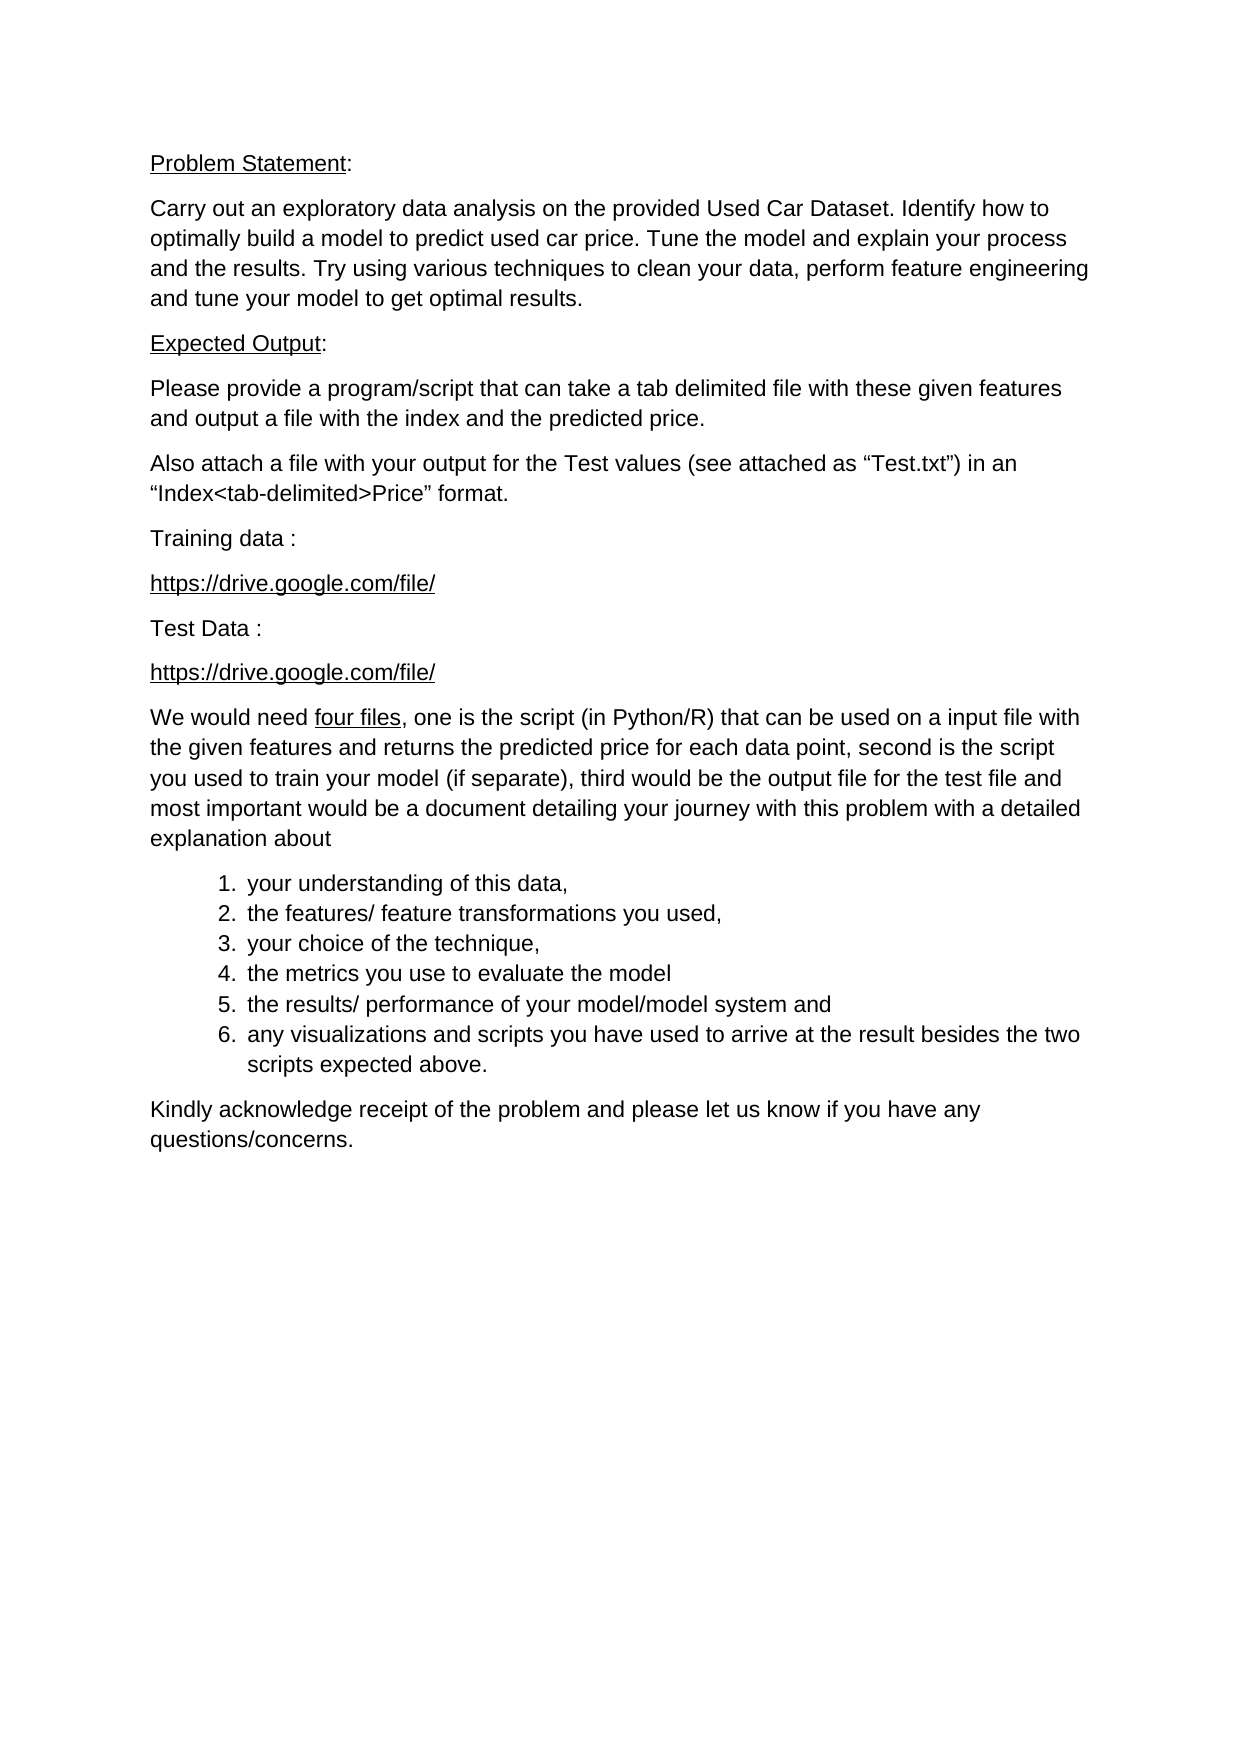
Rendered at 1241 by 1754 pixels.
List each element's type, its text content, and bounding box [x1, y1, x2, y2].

text Please provide a program/script that can take a tab delimited file with these given features and output a file with the index and the predicted price. [150, 375, 1090, 432]
list your understanding of this data, [218, 870, 1090, 896]
list any visualizations and scripts you have used to arrive at the result besides the two scripts expected above. [218, 1021, 1090, 1077]
text Training data : [150, 525, 1090, 551]
text Expected Output: [150, 330, 1090, 357]
list the features/ feature transformations you used, [218, 900, 1090, 926]
text Kindly acknowledge receipt of the problem and please let us know if you have any questions/concerns. [150, 1096, 1090, 1152]
list your choice of the technique, [218, 930, 1090, 957]
text https://drive.google.com/file/ [150, 570, 1090, 596]
text Test Data : [150, 614, 1090, 641]
text Carry out an exploratory data analysis on the provided Used Car Dataset. Identify how to optimally build a model to predict used car price. Tune the model and explain your process and the results. Try using various techniques to clean your data, perform feature engineering and tune your model to get optimal results. [150, 195, 1090, 312]
list the metrics you use to evaluate the model [218, 960, 1090, 987]
text Problem Statement: [150, 150, 1090, 176]
text https://drive.google.com/file/ [150, 659, 1090, 686]
text Also attach a file with your output for the Test values (see attached as “Test.txt”) in an “Index<tab-delimited>Price” format. [150, 450, 1090, 507]
list the results/ performance of your model/model system and [218, 991, 1090, 1017]
text We would need four files, one is the script (in Python/R) that can be used on a input file with the given features and returns the predicted price for each data point, second is the script you used to train your model (if separate), third would be the output file for the test file and most important would be a document detailing your journey with this problem with a detailed explanation about [150, 704, 1090, 851]
